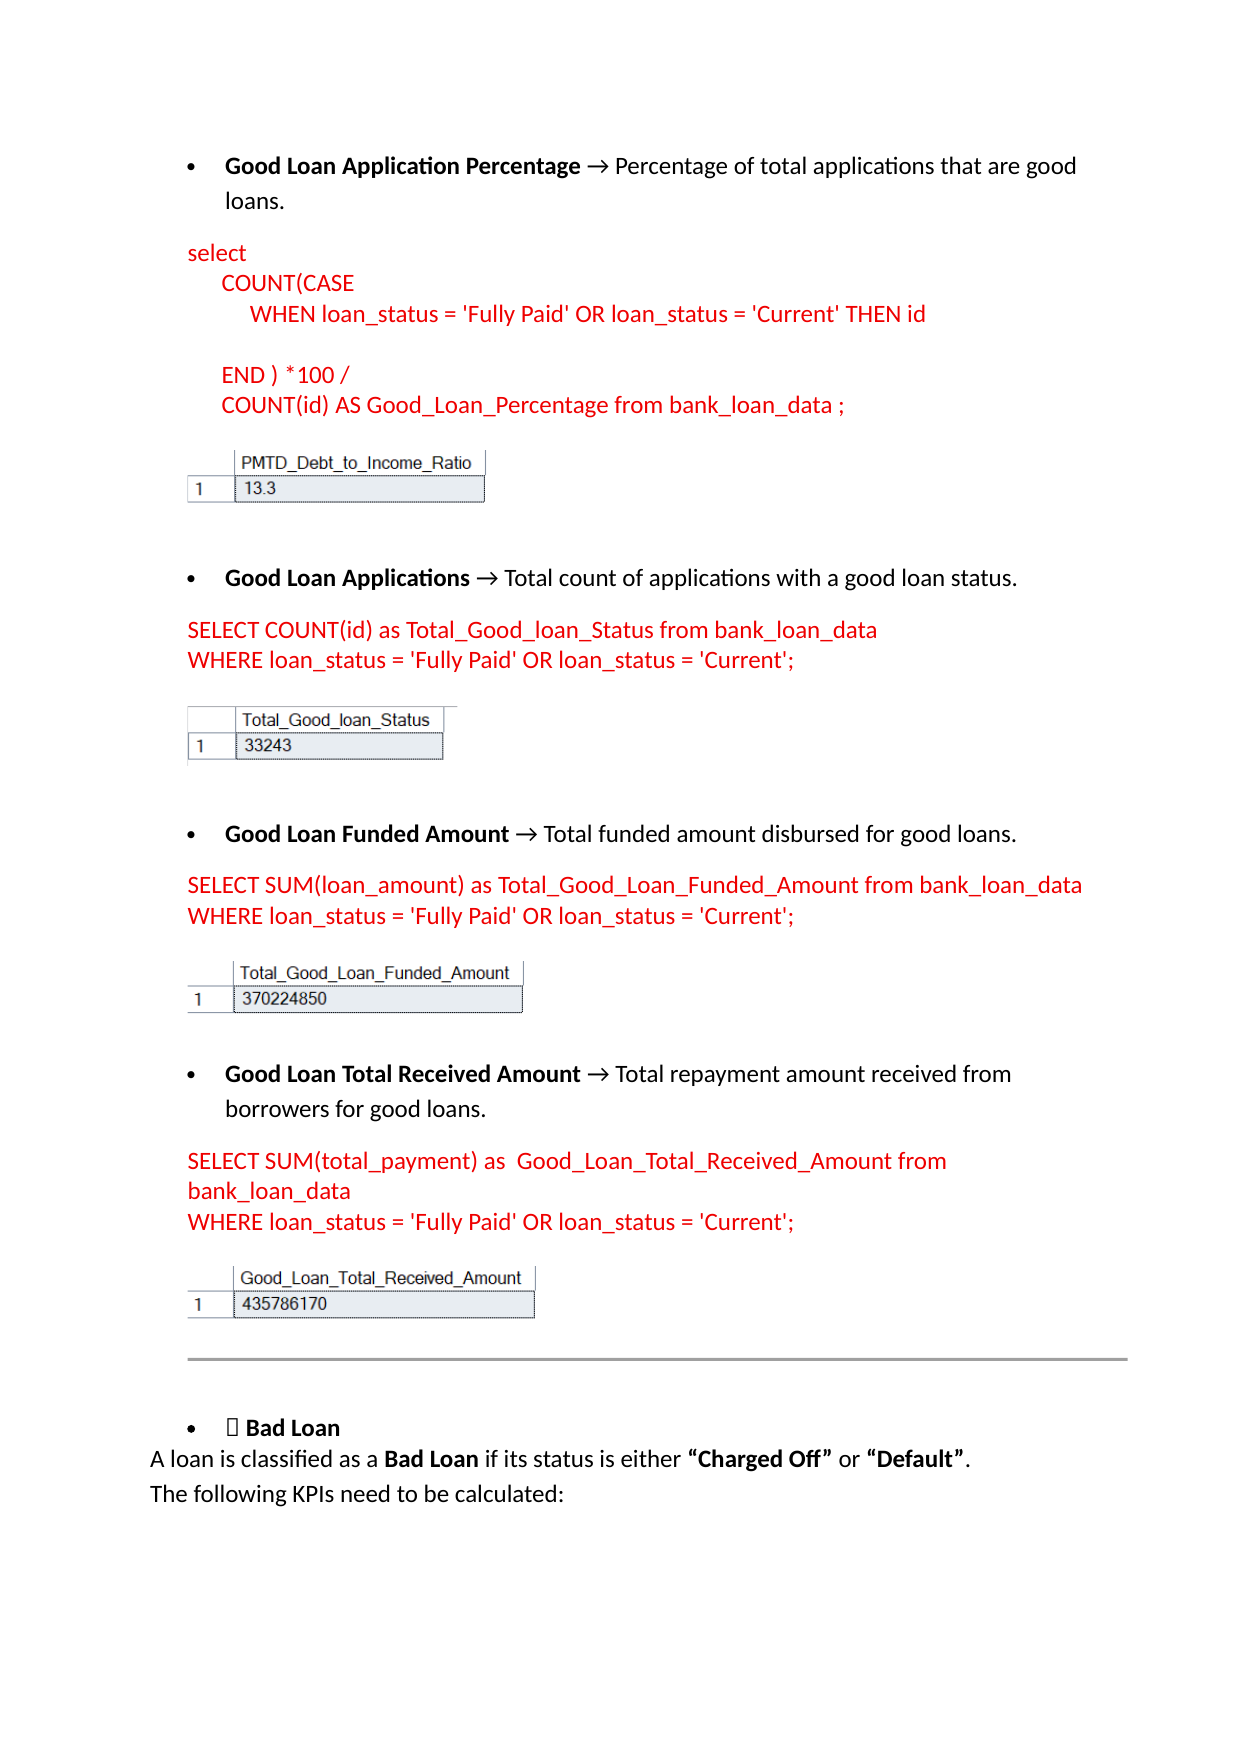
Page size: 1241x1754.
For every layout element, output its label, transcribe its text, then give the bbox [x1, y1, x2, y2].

text select [187, 237, 1090, 267]
picture [187, 1266, 560, 1328]
picture [187, 450, 508, 511]
text SELECT SUM(total_payment) as Good_Loan_Total_Received_Amount from bank_loan_data [187, 1145, 1090, 1206]
picture [187, 961, 548, 1028]
list ❌ Bad Loan [187, 1409, 1090, 1443]
list Good Loan Funded Amount → Total funded amount disbursed for good loans. [187, 818, 1090, 848]
text COUNT(id) AS Good_Loan_Percentage from bank_loan_data ; [187, 389, 1090, 420]
list Good Loan Application Percentage → Percentage of total applications that are good loans. [187, 150, 1090, 216]
picture [187, 705, 458, 766]
text WHERE loan_status = 'Fully Paid' OR loan_status = 'Current'; [187, 1206, 1090, 1236]
text WHERE loan_status = 'Fully Paid' OR loan_status = 'Current'; [187, 900, 1090, 930]
text COUNT(CASE [187, 267, 1090, 298]
list Good Loan Total Received Amount → Total repayment amount received from borrowers for good loans. [187, 1058, 1090, 1124]
text A loan is classified as a Bad Loan if its status is either “Charged Off” or “Default”. The following KPIs need to be calculated: [150, 1443, 1090, 1509]
text SELECT SUM(loan_amount) as Total_Good_Loan_Funded_Amount from bank_loan_data [187, 869, 1090, 900]
text END ) *100 / [187, 359, 1090, 389]
list Good Loan Applications → Total count of applications with a good loan status. [187, 562, 1090, 593]
text SELECT COUNT(id) as Total_Good_loan_Status from bank_loan_data [187, 614, 1090, 644]
text WHEN loan_status = 'Fully Paid' OR loan_status = 'Current' THEN id [187, 298, 1090, 328]
text WHERE loan_status = 'Fully Paid' OR loan_status = 'Current'; [187, 644, 1090, 675]
